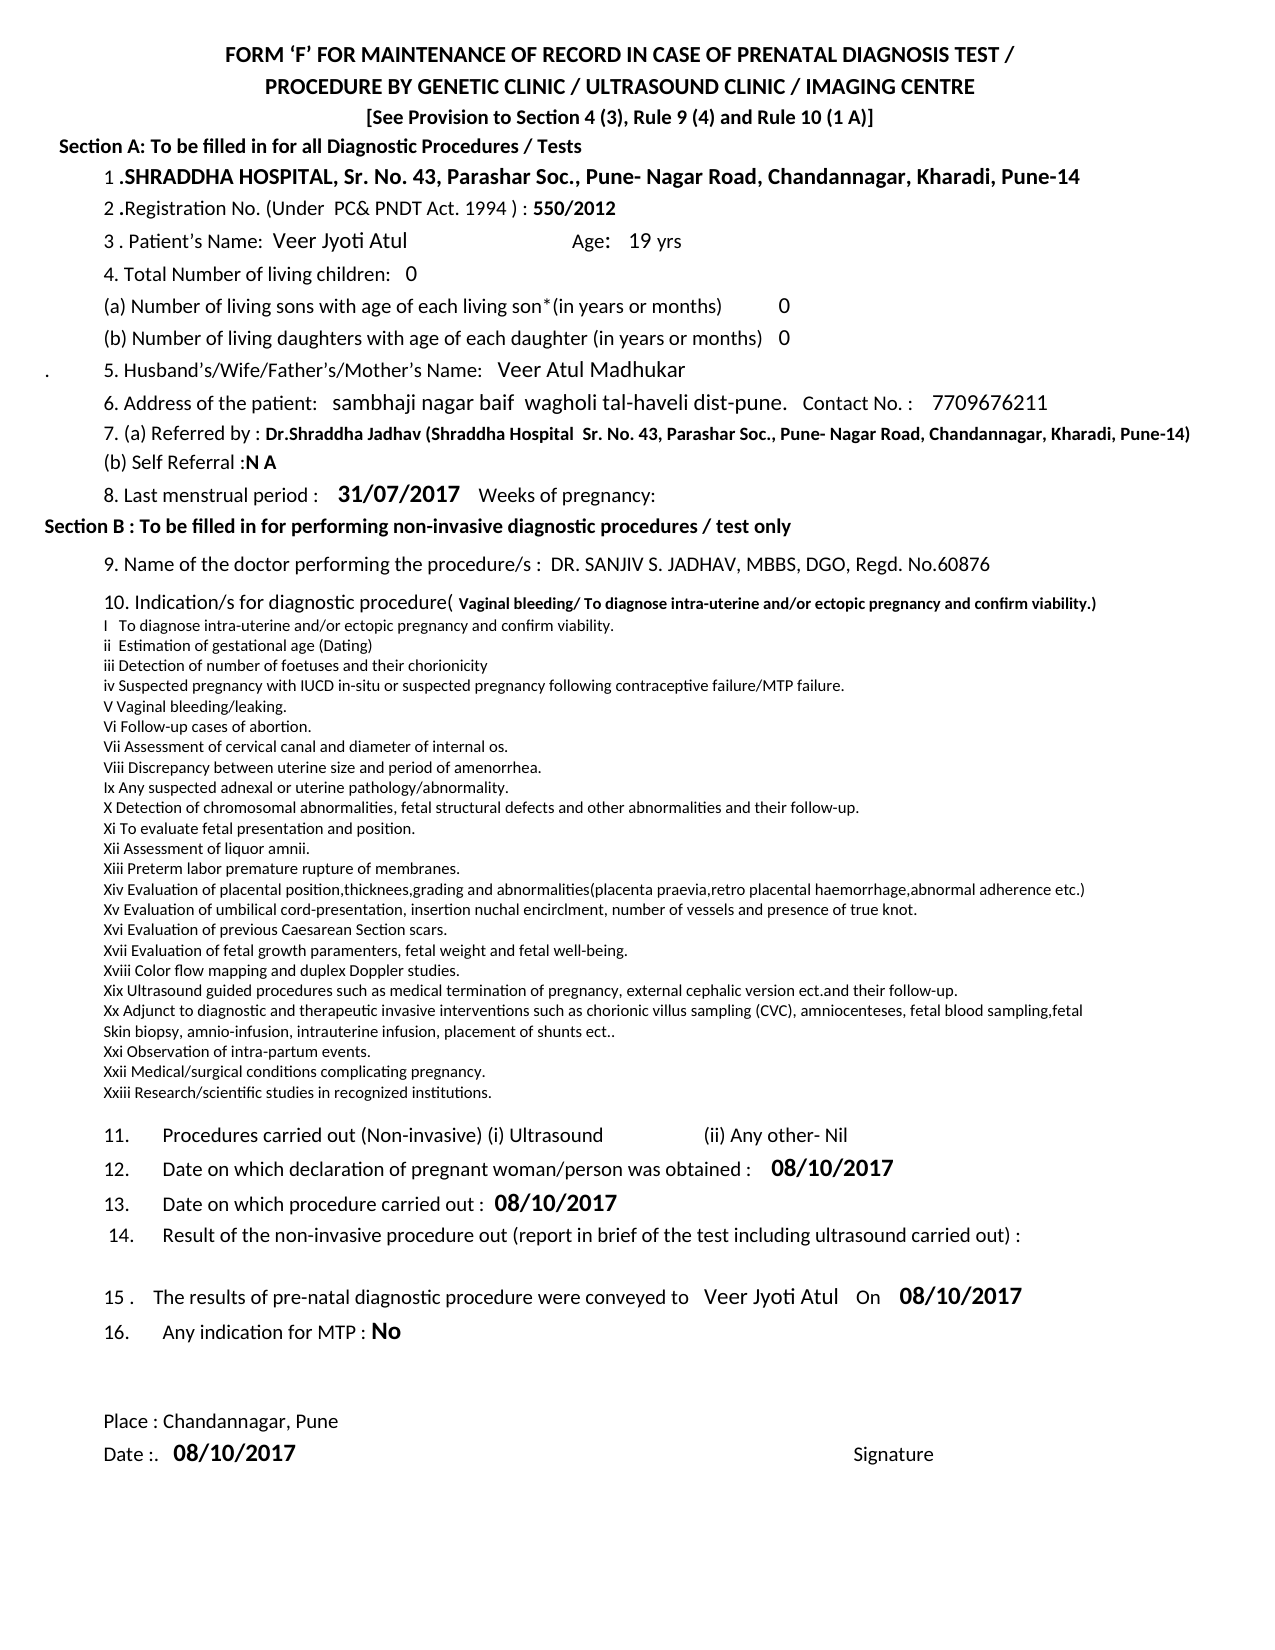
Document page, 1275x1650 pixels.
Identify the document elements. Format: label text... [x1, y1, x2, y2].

text Date :. Signature [0, 1438, 1275, 1468]
text Xv Evaluation of umbilical cord-presentation, insertion nuchal encirclment, number of vessels and presence of true knot. [0, 899, 1275, 919]
text 7. (a) Referred by : Dr.Shraddha Jadhav (Shraddha Hospital Sr. No. 43, Parashar Soc., Pune- Nagar Road, Chandannagar, Kharadi, Pune-14) [44, 420, 1255, 445]
text 14. Result of the non-invasive procedure out (report in brief of the test including ultrasound carried out) : [103, 1222, 1226, 1247]
text 12. Date on which declaration of pregnant woman/person was obtained : [0, 1152, 1275, 1182]
text 3 . Patient’s Name: Age: yrs [44, 224, 1166, 254]
text Xiii Preterm labor premature rupture of membranes. [0, 858, 1196, 879]
text Xix Ultrasound guided procedures such as medical termination of pregnancy, external cephalic version ect.and their follow-up. [0, 980, 1275, 1001]
text 4. Total Number of living children: [44, 259, 1196, 287]
text Xviii Color flow mapping and duplex Doppler studies. [0, 960, 1275, 980]
text Vii Assessment of cervical canal and diameter of internal os. [0, 737, 1196, 757]
text Xvi Evaluation of previous Caesarean Section scars. [0, 919, 1275, 940]
text . 5. Husband’s/Wife/Father’s/Mother’s Name: [44, 355, 1255, 383]
text iii Detection of number of foetuses and their chorionicity [0, 655, 1196, 676]
text Ix Any suspected adnexal or uterine pathology/abnormality. [0, 777, 1196, 798]
text 10. Indication/s for diagnostic procedure( Vaginal bleeding/ To diagnose intra-uterine and/or ectopic pregnancy and confirm viability.) [75, 589, 1255, 615]
text 9. Name of the doctor performing the procedure/s : DR. SANJIV S. JADHAV, MBBS, DGO, Regd. No.60876 [0, 551, 1255, 577]
text Section A: To be filled in for all Diagnostic Procedures / Tests [44, 133, 1196, 159]
text X Detection of chromosomal abnormalities, fetal structural defects and other abnormalities and their follow-up. [0, 798, 1196, 818]
text (b) Self Referral :N A [44, 449, 1255, 474]
text 1 .SHRADDHA HOSPITAL, Sr. No. 43, Parashar Soc., Pune- Nagar Road, Chandannagar, Kharadi, Pune-14 [44, 162, 1196, 191]
text 2 .Registration No. (Under PC& PNDT Act. 1994 ) : 550/2012 [44, 195, 1196, 220]
text V Vaginal bleeding/leaking. [0, 696, 1196, 716]
text Xiv Evaluation of placental position,thicknees,grading and abnormalities(placenta praevia,retro placental haemorrhage,abnormal adherence etc.) [0, 879, 1275, 899]
text Xvii Evaluation of fetal growth paramenters, fetal weight and fetal well-being. [0, 940, 1275, 960]
text FORM ‘F’ FOR MAINTENANCE OF RECORD IN CASE OF PRENATAL DIAGNOSIS TEST / [44, 40, 1196, 68]
text Xxii Medical/surgical conditions complicating pregnancy. [0, 1062, 1275, 1082]
text 11. Procedures carried out (Non-invasive) (i) Ultrasound (ii) Any other- Nil [0, 1123, 1275, 1148]
text PROCEDURE BY GENETIC CLINIC / ULTRASOUND CLINIC / IMAGING CENTRE [44, 72, 1196, 100]
text Place : Chandannagar, Pune [0, 1408, 1275, 1434]
text Skin biopsy, amnio-infusion, intrauterine infusion, placement of shunts ect.. [0, 1021, 1275, 1041]
text iv Suspected pregnancy with IUCD in-situ or suspected pregnancy following contraceptive failure/MTP failure. [0, 676, 1196, 696]
text Section B : To be filled in for performing non-invasive diagnostic procedures / test only [44, 513, 1255, 538]
text (a) Number of living sons with age of each living son*(in years or months) [44, 291, 1255, 319]
text Vi Follow-up cases of abortion. [0, 716, 1196, 737]
text I To diagnose intra-uterine and/or ectopic pregnancy and confirm viability. [75, 615, 1255, 635]
text 6. Address of the patient: Contact No. : [103, 388, 1255, 416]
text 13. Date on which procedure carried out : [0, 1187, 1275, 1217]
text Xx Adjunct to diagnostic and therapeutic invasive interventions such as chorionic villus sampling (CVC), amniocenteses, fetal blood sampling,fetal [0, 1001, 1275, 1021]
text [See Provision to Section 4 (3), Rule 9 (4) and Rule 10 (1 A)] [44, 104, 1196, 129]
text (b) Number of living daughters with age of each daughter (in years or months) [44, 323, 1255, 351]
text 15 . The results of pre-natal diagnostic procedure were conveyed to On [0, 1280, 1275, 1311]
text Xi To evaluate fetal presentation and position. [0, 818, 1196, 838]
text 8. Last menstrual period : Weeks of pregnancy: [44, 478, 1255, 509]
text ii Estimation of gestational age (Dating) [0, 635, 1196, 655]
text 16. Any indication for MTP : No [0, 1315, 1275, 1346]
text Xii Assessment of liquor amnii. [0, 838, 1196, 858]
text Xxiii Research/scientific studies in recognized institutions. [0, 1082, 1275, 1102]
text Xxi Observation of intra-partum events. [103, 1041, 1275, 1062]
text Viii Discrepancy between uterine size and period of amenorrhea. [0, 757, 1196, 777]
